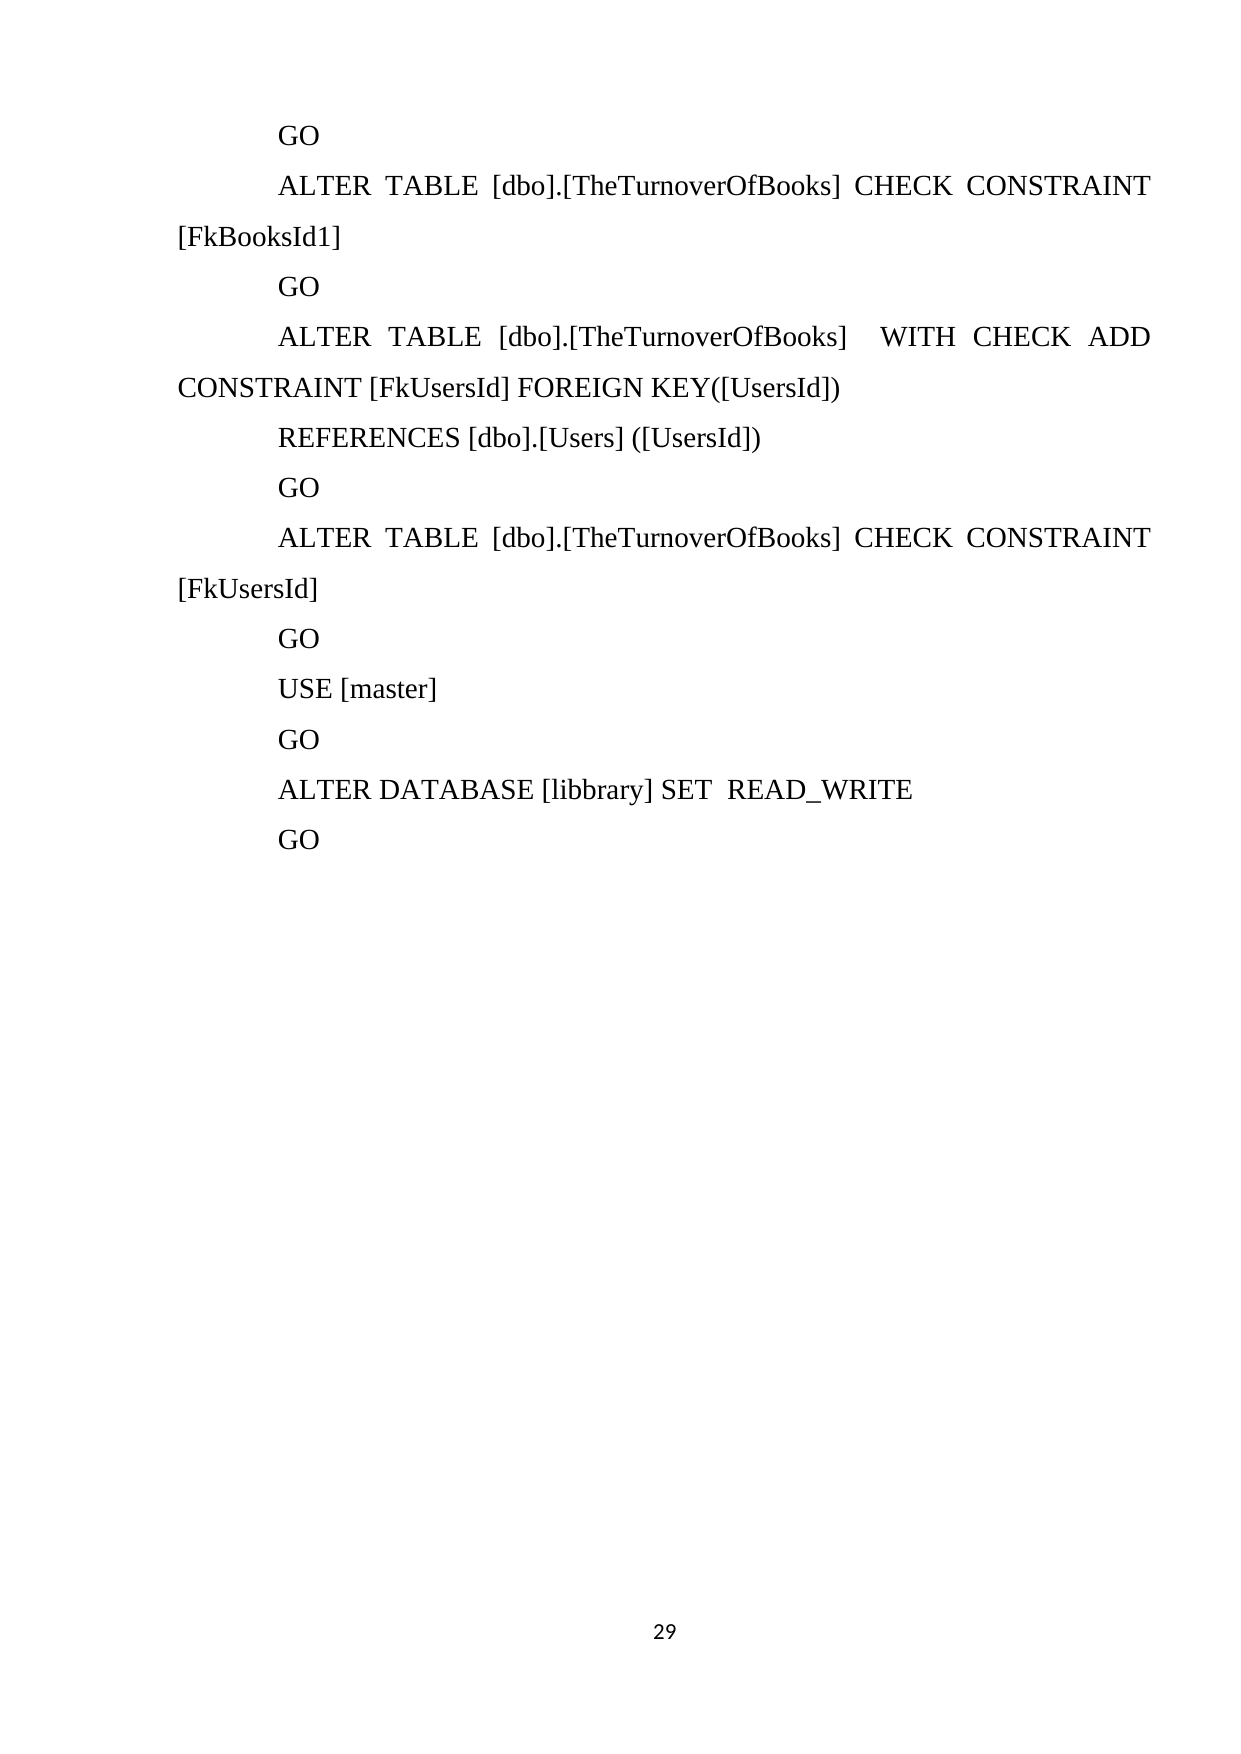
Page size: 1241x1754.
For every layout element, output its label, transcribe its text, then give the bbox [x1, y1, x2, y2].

text ALTER DATABASE [libbrary] SET READ_WRITE [177, 772, 1152, 806]
text ALTER TABLE [dbo].[TheTurnoverOfBooks] WITH CHECK ADD CONSTRAINT [FkUsersId] FOREIGN KEY([UsersId]) [177, 319, 1152, 403]
text ALTER TABLE [dbo].[TheTurnoverOfBooks] CHECK CONSTRAINT [FkBooksId1] [177, 168, 1152, 252]
text GO [177, 470, 1152, 504]
text GO [177, 118, 1152, 152]
text GO [177, 621, 1152, 655]
text GO [177, 822, 1152, 856]
text GO [177, 269, 1152, 303]
text REFERENCES [dbo].[Users] ([UsersId]) [177, 420, 1152, 453]
text ALTER TABLE [dbo].[TheTurnoverOfBooks] CHECK CONSTRAINT [FkUsersId] [177, 521, 1152, 604]
text GO [177, 722, 1152, 755]
text USE [master] [177, 672, 1152, 705]
